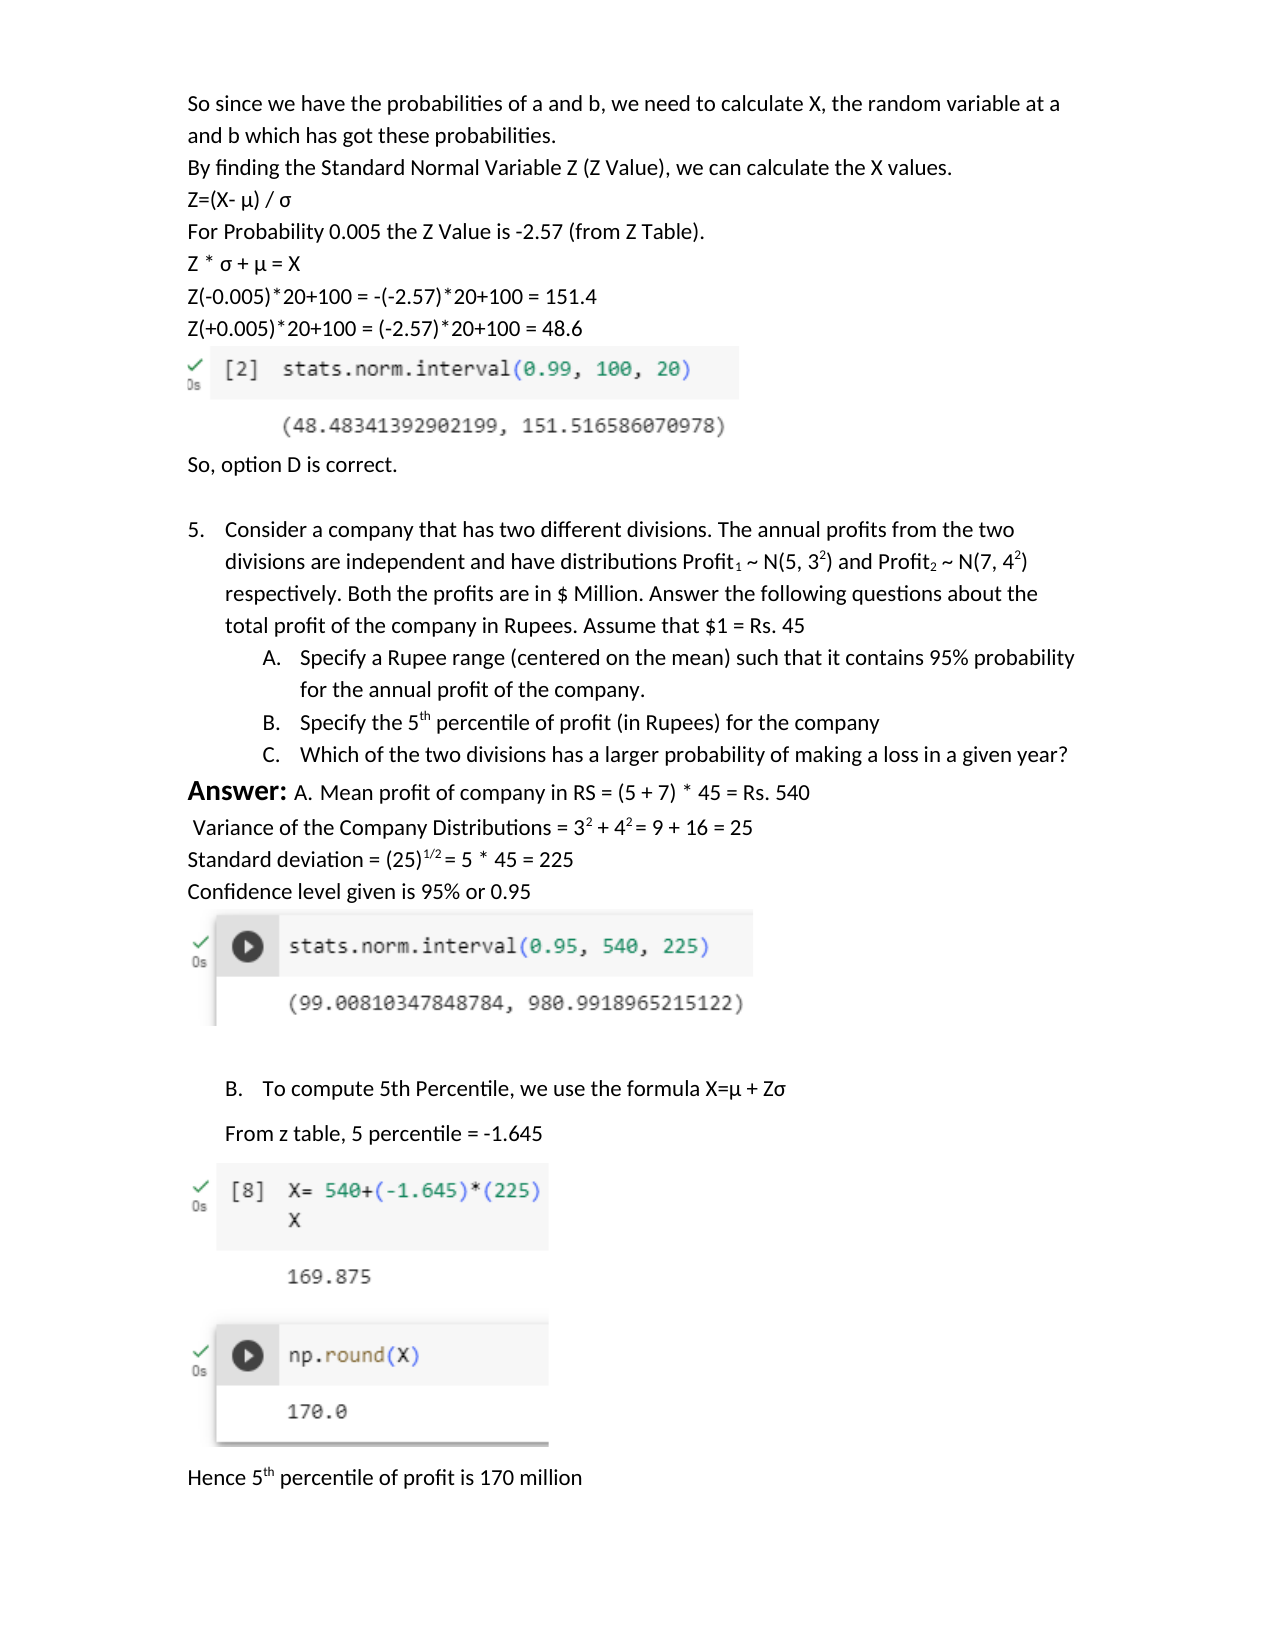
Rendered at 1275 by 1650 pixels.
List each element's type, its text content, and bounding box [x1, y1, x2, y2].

text Z(+0.005)*20+100 = (-2.57)*20+100 = 48.6 [187, 314, 1087, 342]
text Hence 5th percentile of profit is 170 million [187, 1463, 1087, 1491]
text Confidence level given is 95% or 0.95 [187, 877, 1087, 906]
text Z(-0.005)*20+100 = -(-2.57)*20+100 = 151.4 [187, 282, 1087, 310]
text Variance of the Company Distributions = 32 + 42 = 9 + 16 = 25 [187, 813, 1087, 841]
picture [187, 1163, 549, 1447]
text Standard deviation = (25)1/2 = 5 * 45 = 225 [187, 845, 1087, 873]
text Z=(X- μ) / σ [187, 185, 1087, 213]
text Z * σ + μ = X [187, 249, 1087, 278]
text By finding the Standard Normal Variable Z (Z Value), we can calculate the X values. [187, 153, 1087, 181]
list Which of the two divisions has a larger probability of making a loss in a given year? [262, 740, 1087, 768]
text Answer: A. Mean profit of company in RS = (5 + 7) * 45 = Rs. 540 [187, 772, 1087, 808]
list Consider a company that has two different divisions. The annual profits from the two divisions are independent and have distributions Profit1 ~ N(5, 32) and Profit2 ~ N(7, 42) respectively. Both the profits are in $ Million. Answer the following questions about the total profit of the company in Rupees. Assume that $1 = Rs. 45 [187, 515, 1087, 639]
text From z table, 5 percentile = -1.645 [225, 1119, 1087, 1147]
text For Probability 0.005 the Z Value is -2.57 (from Z Table). [187, 217, 1087, 245]
text So since we have the probabilities of a and b, we need to calculate X, the random variable at a and b which has got these probabilities. [187, 89, 1087, 149]
list Specify a Rupee range (centered on the mean) such that it contains 95% probability for the annual profit of the company. [262, 643, 1087, 704]
list Specify the 5th percentile of profit (in Rupees) for the company [262, 708, 1087, 736]
text So, option D is correct. [187, 450, 1087, 478]
picture [187, 909, 754, 1026]
list To compute 5th Percentile, we use the formula X=μ + Zσ [225, 1074, 1087, 1102]
picture [187, 346, 740, 447]
